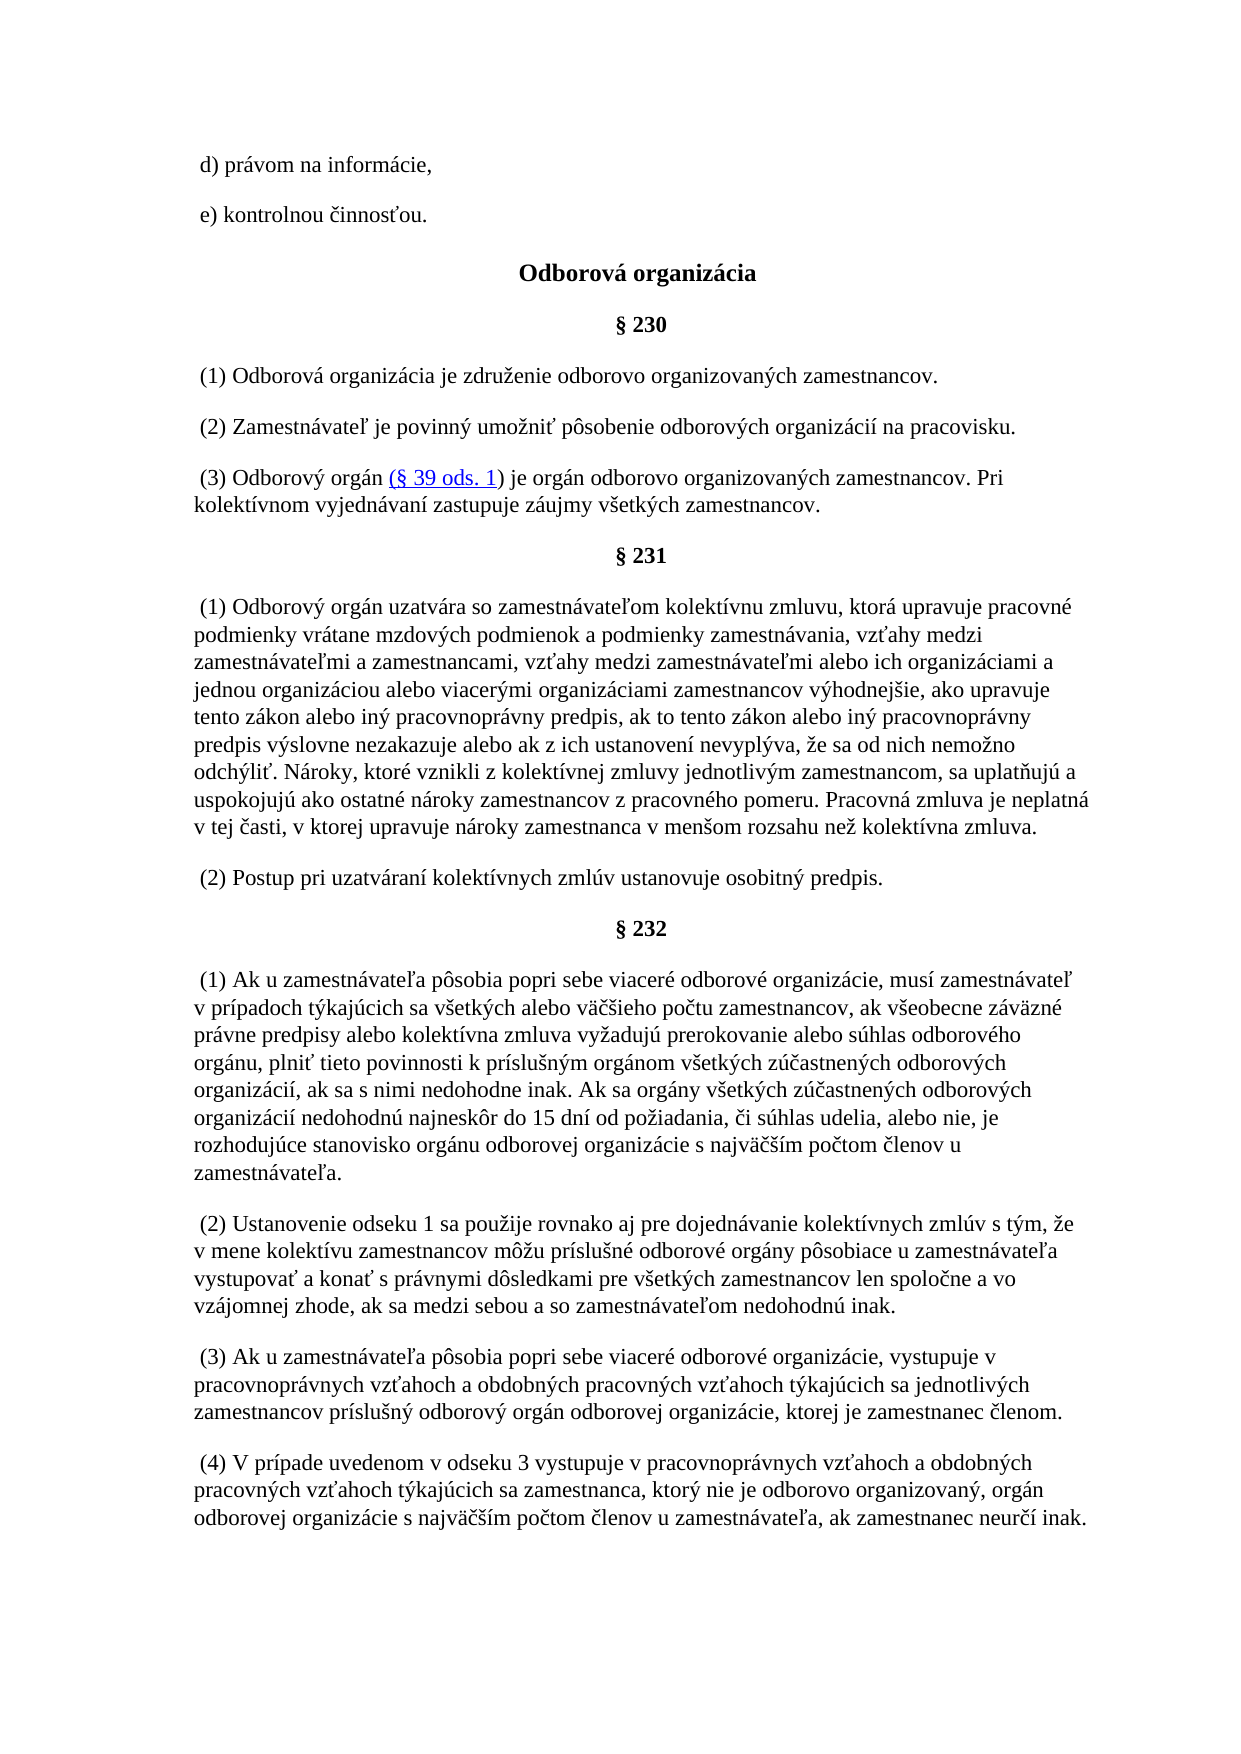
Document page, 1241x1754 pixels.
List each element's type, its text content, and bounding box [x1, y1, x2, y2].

text § 232 [186, 915, 1090, 942]
text (3) Odborový orgán (§ 39 ods. 1) je orgán odborovo organizovaných zamestnancov. Pri kolektívnom vyjednávaní zastupuje záujmy všetkých zamestnancov. [194, 463, 1090, 518]
text § 230 [186, 311, 1090, 338]
text (2) Zamestnávateľ je povinný umožniť pôsobenie odborových organizácií na pracovisku. [194, 412, 1090, 440]
text (1) Ak u zamestnávateľa pôsobia popri sebe viaceré odborové organizácie, musí zamestnávateľ v prípadoch týkajúcich sa všetkých alebo väčšieho počtu zamestnancov, ak všeobecne záväzné právne predpisy alebo kolektívna zmluva vyžadujú prerokovanie alebo súhlas odborového orgánu, plniť tieto povinnosti k príslušným orgánom všetkých zúčastnených odborových organizácií, ak sa s nimi nedohodne inak. Ak sa orgány všetkých zúčastnených odborových organizácií nedohodnú najneskôr do 15 dní od požiadania, či súhlas udelia, alebo nie, je rozhodujúce stanovisko orgánu odborovej organizácie s najväčším počtom členov u zamestnávateľa. [194, 966, 1090, 1186]
text d) právom na informácie, [194, 150, 1090, 177]
text (2) Ustanovenie odseku 1 sa použije rovnako aj pre dojednávanie kolektívnych zmlúv s tým, že v mene kolektívu zamestnancov môžu príslušné odborové orgány pôsobiace u zamestnávateľa vystupovať a konať s právnymi dôsledkami pre všetkých zamestnancov len spoločne a vo vzájomnej zhode, ak sa medzi sebou a so zamestnávateľom nedohodnú inak. [194, 1209, 1090, 1319]
text (1) Odborový orgán uzatvára so zamestnávateľom kolektívnu zmluvu, ktorá upravuje pracovné podmienky vrátane mzdových podmienok a podmienky zamestnávania, vzťahy medzi zamestnávateľmi a zamestnancami, vzťahy medzi zamestnávateľmi alebo ich organizáciami a jednou organizáciou alebo viacerými organizáciami zamestnancov výhodnejšie, ako upravuje tento zákon alebo iný pracovnoprávny predpis, ak to tento zákon alebo iný pracovnoprávny predpis výslovne nezakazuje alebo ak z ich ustanovení nevyplýva, že sa od nich nemožno odchýliť. Nároky, ktoré vznikli z kolektívnej zmluvy jednotlivým zamestnancom, sa uplatňujú a uspokojujú ako ostatné nároky zamestnancov z pracovného pomeru. Pracovná zmluva je neplatná v tej časti, v ktorej upravuje nároky zamestnanca v menšom rozsahu než kolektívna zmluva. [194, 593, 1090, 840]
text e) kontrolnou činnosťou. [194, 201, 1090, 228]
text § 231 [186, 542, 1090, 569]
text (2) Postup pri uzatváraní kolektívnych zmlúv ustanovuje osobitný predpis. [194, 864, 1090, 891]
text (4) V prípade uvedenom v odseku 3 vystupuje v pracovnoprávnych vzťahoch a obdobných pracovných vzťahoch týkajúcich sa zamestnanca, ktorý nie je odborovo organizovaný, orgán odborovej organizácie s najväčším počtom členov u zamestnávateľa, ak zamestnanec neurčí inak. [194, 1448, 1090, 1558]
text (1) Odborová organizácia je združenie odborovo organizovaných zamestnancov. [194, 362, 1090, 389]
text Odborová organizácia [178, 260, 1090, 287]
text (3) Ak u zamestnávateľa pôsobia popri sebe viaceré odborové organizácie, vystupuje v pracovnoprávnych vzťahoch a obdobných pracovných vzťahoch týkajúcich sa jednotlivých zamestnancov príslušný odborový orgán odborovej organizácie, ktorej je zamestnanec členom. [194, 1342, 1090, 1425]
